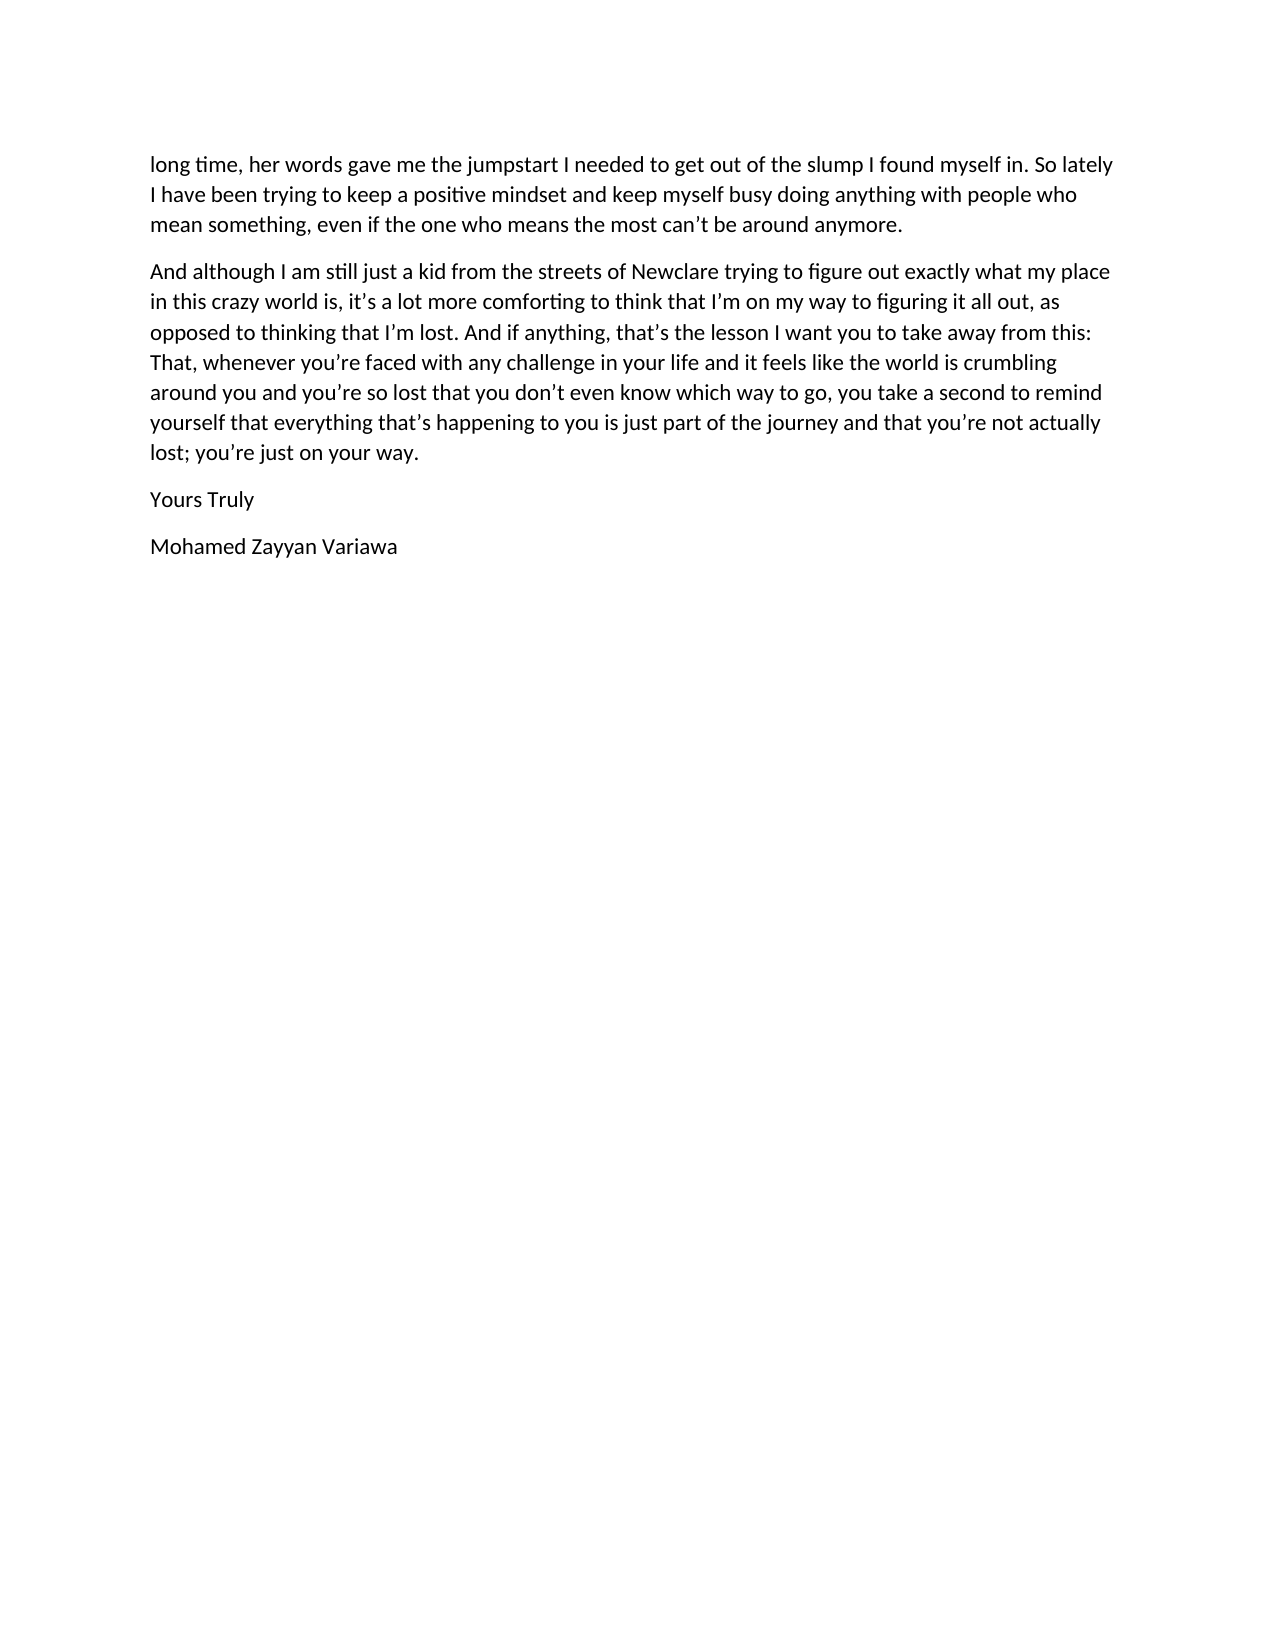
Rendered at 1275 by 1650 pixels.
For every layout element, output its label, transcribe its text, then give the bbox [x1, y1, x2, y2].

text Yours Truly [150, 485, 1125, 513]
text And although I am still just a kid from the streets of Newclare trying to figure out exactly what my place in this crazy world is, it’s a lot more comforting to think that I’m on my way to figuring it all out, as opposed to thinking that I’m lost. And if anything, that’s the lesson I want you to take away from this: That, whenever you’re faced with any challenge in your life and it feels like the world is crumbling around you and you’re so lost that you don’t even know which way to go, you take a second to remind yourself that everything that’s happening to you is just part of the journey and that you’re not actually lost; you’re just on your way. [150, 257, 1125, 467]
text Mohamed Zayyan Variawa [150, 532, 1125, 560]
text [150, 150, 1125, 238]
